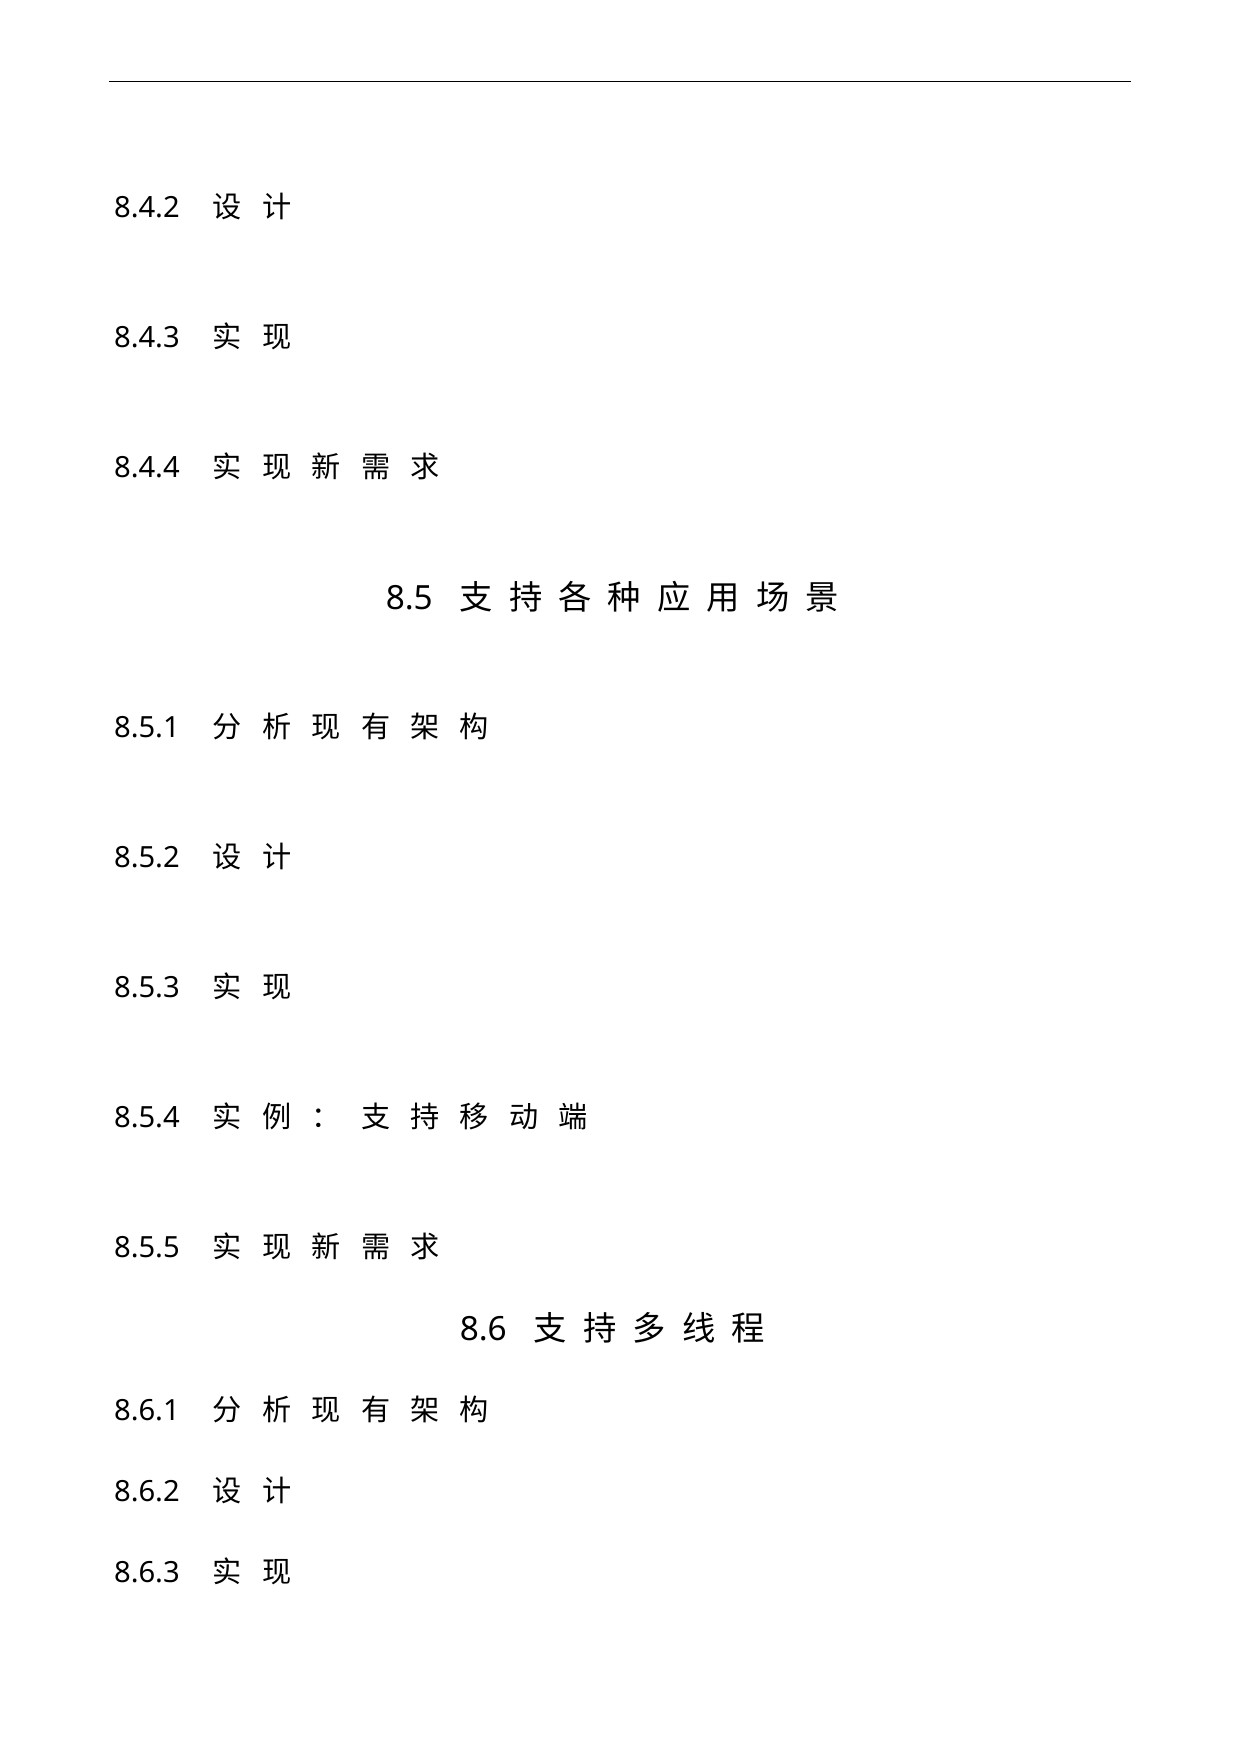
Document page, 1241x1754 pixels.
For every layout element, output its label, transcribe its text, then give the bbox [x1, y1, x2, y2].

subtitle 8.4.2 设计 [114, 172, 1126, 237]
subtitle 8.4.4 实现新需求 [114, 432, 1126, 497]
subtitle 8.5.4 实例：支持移动端 [114, 1082, 1126, 1147]
subtitle 8.4.3 实现 [114, 302, 1126, 367]
subtitle 8.5.1 分析现有架构 [114, 692, 1126, 757]
subtitle 8.6 支持多线程 [114, 1293, 1126, 1358]
subtitle 8.5.3 实现 [114, 952, 1126, 1017]
subtitle 8.5 支持各种应用场景 [114, 562, 1126, 627]
subtitle 8.5.2 设计 [114, 822, 1126, 887]
subtitle 8.6.3 实现 [114, 1537, 1126, 1602]
subtitle 8.5.5 实现新需求 [114, 1212, 1126, 1277]
subtitle 8.6.1 分析现有架构 [114, 1375, 1126, 1440]
subtitle 8.6.2 设计 [114, 1456, 1126, 1521]
